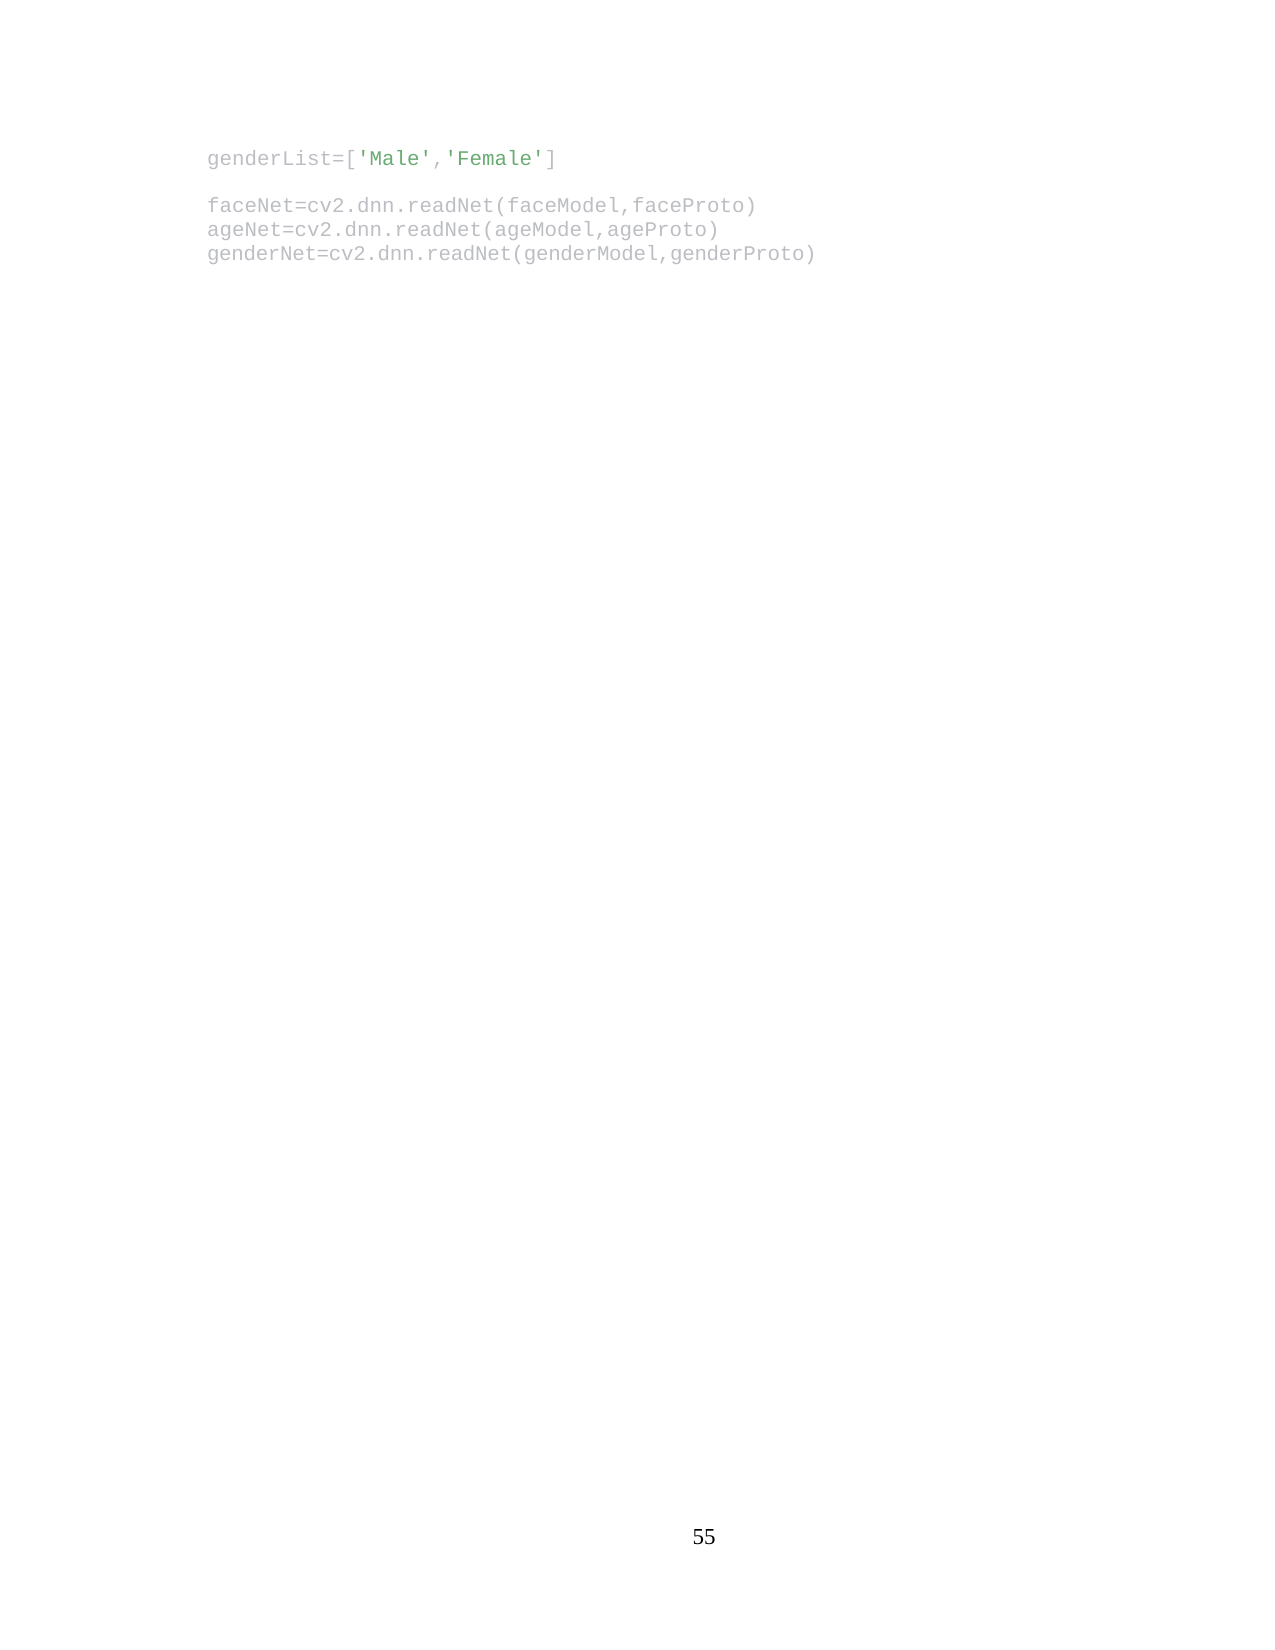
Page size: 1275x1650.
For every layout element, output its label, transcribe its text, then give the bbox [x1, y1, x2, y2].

text genderList=['Male','Female'] [207, 148, 1214, 172]
text faceNet=cv2.dnn.readNet(faceModel,faceProto) ageNet=cv2.dnn.readNet(ageModel,ageProto) genderNet=cv2.dnn.readNet(genderModel,genderProto) [207, 195, 818, 266]
